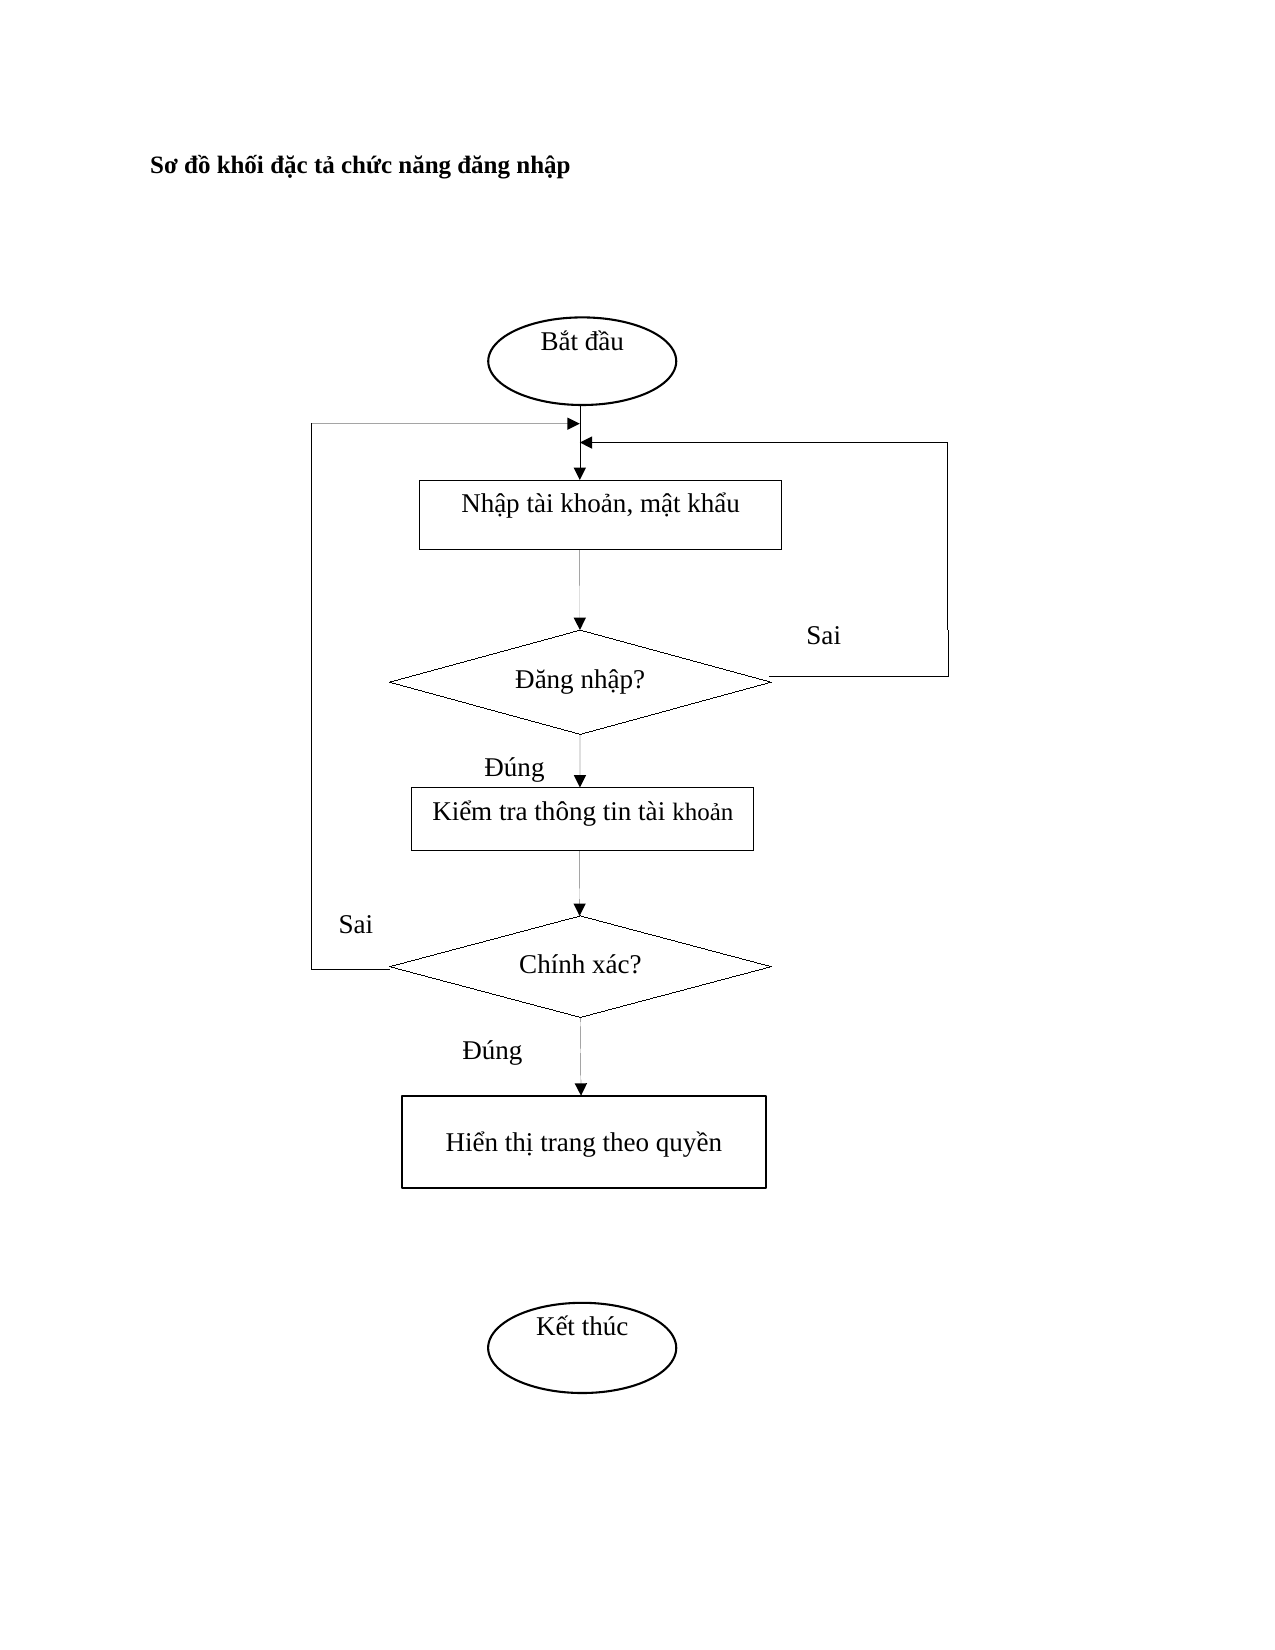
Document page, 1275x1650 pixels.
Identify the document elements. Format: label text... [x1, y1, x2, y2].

text Sơ đồ khối đặc tả chức năng đăng nhập [150, 150, 1125, 179]
